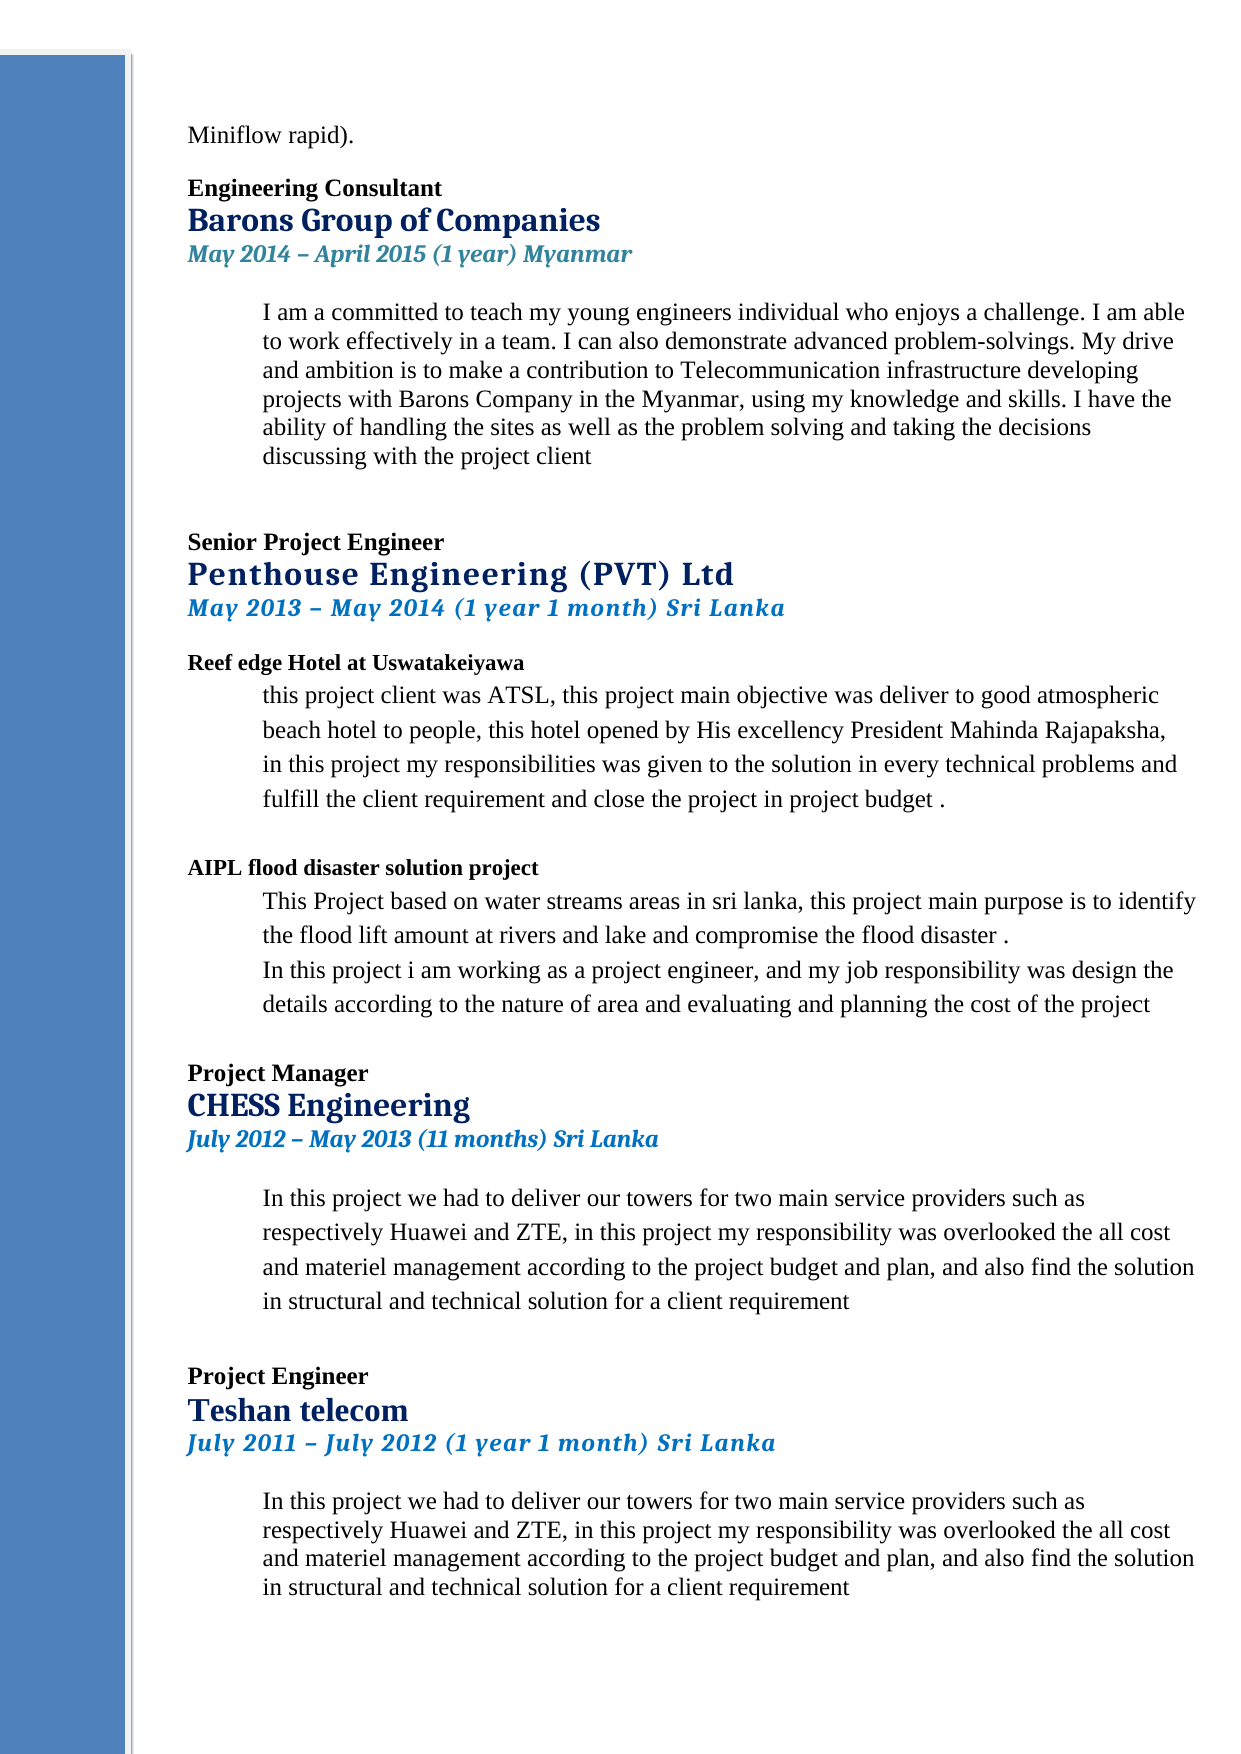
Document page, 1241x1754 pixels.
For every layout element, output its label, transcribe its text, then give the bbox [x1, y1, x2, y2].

text May 2014 – April 2015 (1 year) Myanmar [187, 240, 1200, 269]
subtitle Penthouse Engineering (PVT) Ltd [187, 556, 1200, 594]
text Reef edge Hotel at Uswatakeiyawa [187, 649, 1200, 675]
subtitle July 2011 – July 2012 (1 year 1 month) Sri Lanka [187, 1428, 1200, 1457]
subtitle May 2013 – May 2014 (1 year 1 month) Sri Lanka [187, 594, 1200, 623]
text Barons Group of Companies [187, 202, 1200, 240]
text In this project we had to deliver our towers for two main service providers such as respectively Huawei and ZTE, in this project my responsibility was overlooked the all cost and materiel management according to the project budget and plan, and also find the solution in structural and technical solution for a client requirement [262, 1486, 1200, 1601]
text Project Engineer [187, 1361, 1200, 1390]
text AIPL flood disaster solution project [187, 854, 1200, 880]
text CHESS Engineering [187, 1087, 1200, 1125]
text Engineering Consultant [187, 173, 1200, 202]
text Senior Project Engineer [187, 527, 1200, 556]
list I am a committed to teach my young engineers individual who enjoys a challenge. I am able to work effectively in a team. I can also demonstrate advanced problem-solvings. My drive and ambition is to make a contribution to Telecommunication infrastructure developing projects with Barons Company in the Myanmar, using my knowledge and skills. I have the ability of handling the sites as well as the problem solving and taking the decisions discussing with the project client [262, 297, 1200, 470]
text July 2012 – May 2013 (11 months) Sri Lanka [187, 1125, 1200, 1154]
text Project Manager [187, 1058, 1200, 1087]
text This Project based on water streams areas in sri lanka, this project main purpose is to identify the flood lift amount at rivers and lake and compromise the flood disaster . In this project i am working as a project engineer, and my job responsibility was design the details according to the nature of area and evaluating and planning the cost of the project [262, 886, 1200, 1018]
text In this project we had to deliver our towers for two main service providers such as respectively Huawei and ZTE, in this project my responsibility was overlooked the all cost and materiel management according to the project budget and plan, and also find the solution in structural and technical solution for a client requirement [262, 1183, 1200, 1315]
text Teshan telecom [187, 1390, 1200, 1428]
text this project client was ATSL, this project main objective was deliver to good atmospheric beach hotel to people, this hotel opened by His excellency President Mahinda Rajapaksha, in this project my responsibilities was given to the solution in every technical problems and fulfill the client requirement and close the project in project budget . [262, 681, 1200, 813]
